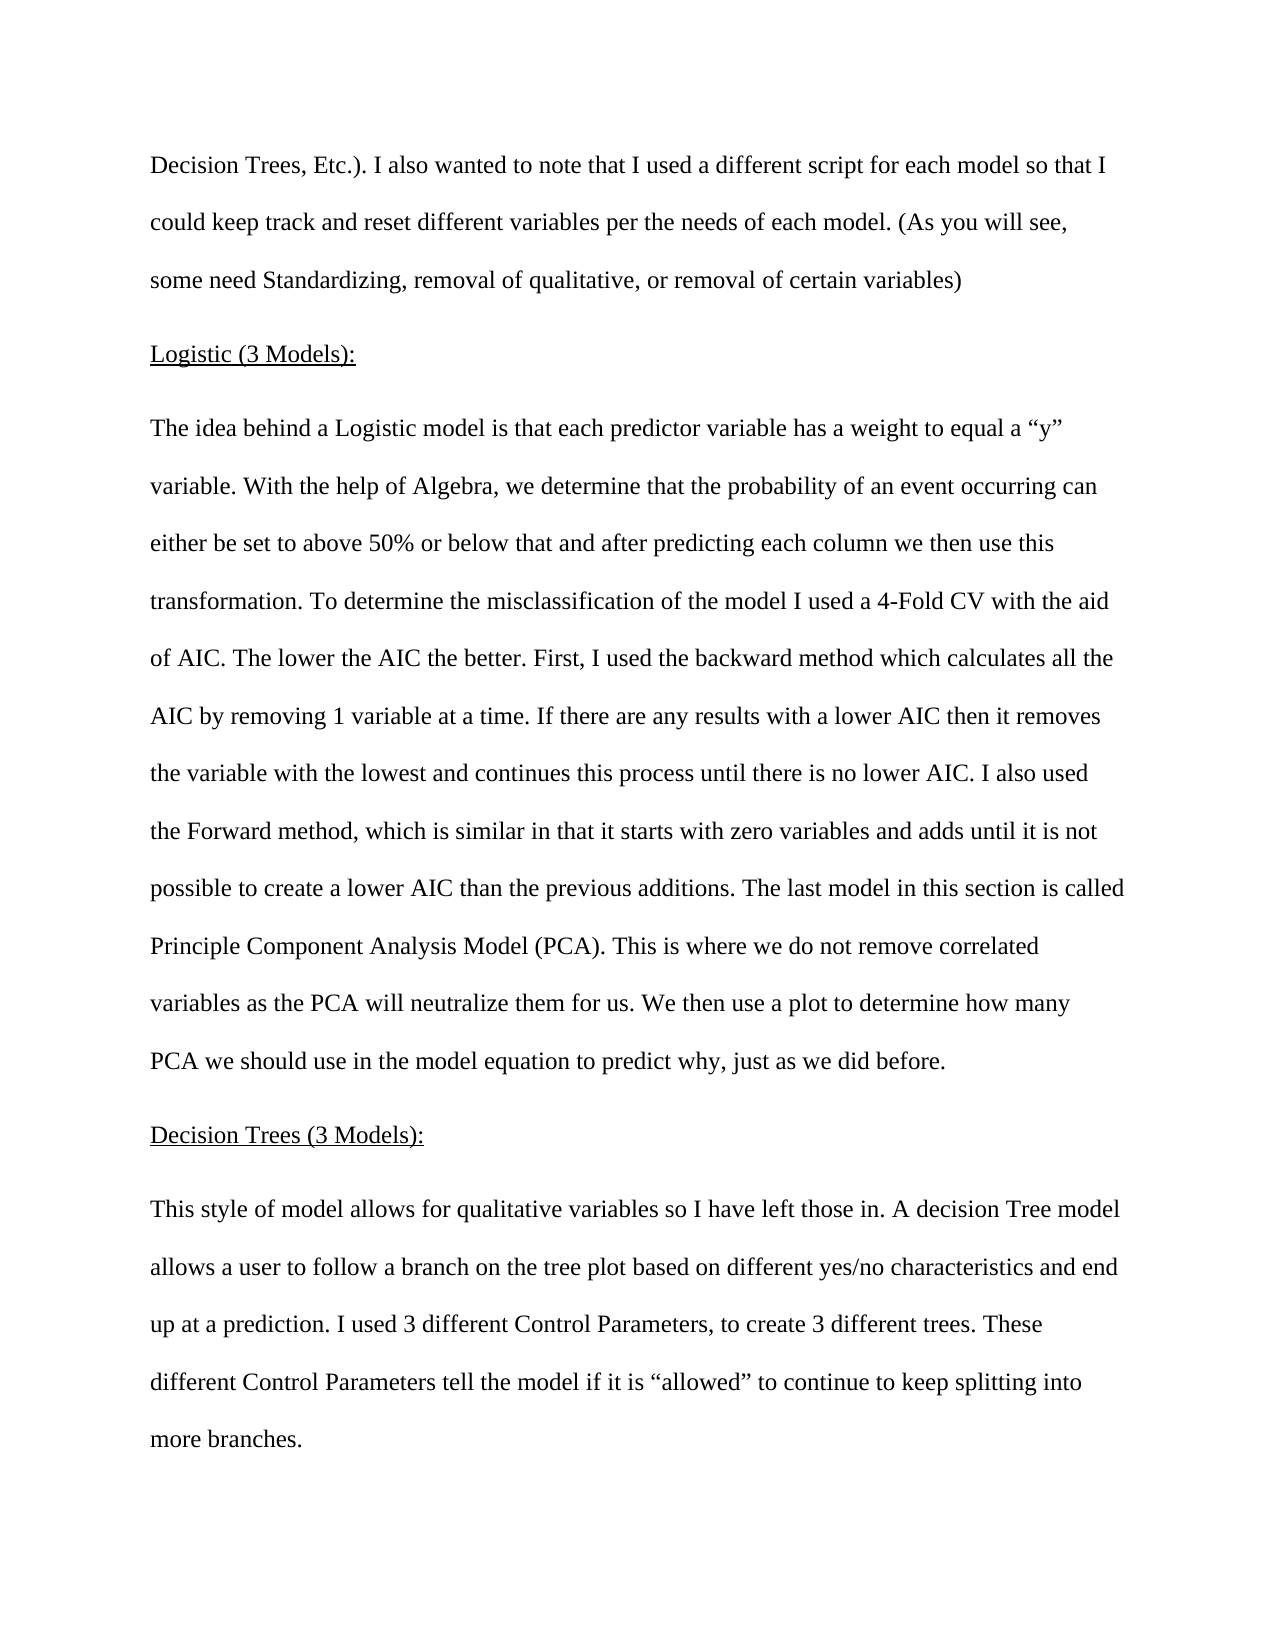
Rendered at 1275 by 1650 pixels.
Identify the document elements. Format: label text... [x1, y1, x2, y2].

text This style of model allows for qualitative variables so I have left those in. A decision Tree model allows a user to follow a branch on the tree plot based on different yes/no characteristics and end up at a prediction. I used 3 different Control Parameters, to create 3 different trees. These different Control Parameters tell the model if it is “allowed” to continue to keep splitting into more branches. [150, 1194, 1125, 1453]
text The idea behind a Logistic model is that each predictor variable has a weight to equal a “y” variable. With the help of Algebra, we determine that the probability of an event occurring can either be set to above 50% or below that and after predicting each column we then use this transformation. To determine the misclassification of the model I used a 4-Fold CV with the aid of AIC. The lower the AIC the better. First, I used the backward method which calculates all the AIC by removing 1 variable at a time. If there are any results with a lower AIC then it removes the variable with the lowest and continues this process until there is no lower AIC. I also used the Forward method, which is similar in that it starts with zero variables and adds until it is not possible to create a lower AIC than the previous additions. The last model in this section is called Principle Component Analysis Model (PCA). This is where we do not remove correlated variables as the PCA will neutralize them for us. We then use a plot to determine how many PCA we should use in the model equation to predict why, just as we did before. [150, 413, 1125, 1074]
text Decision Trees (3 Models): [150, 1120, 1125, 1149]
text Logistic (3 Models): [150, 339, 1125, 368]
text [150, 150, 1125, 294]
